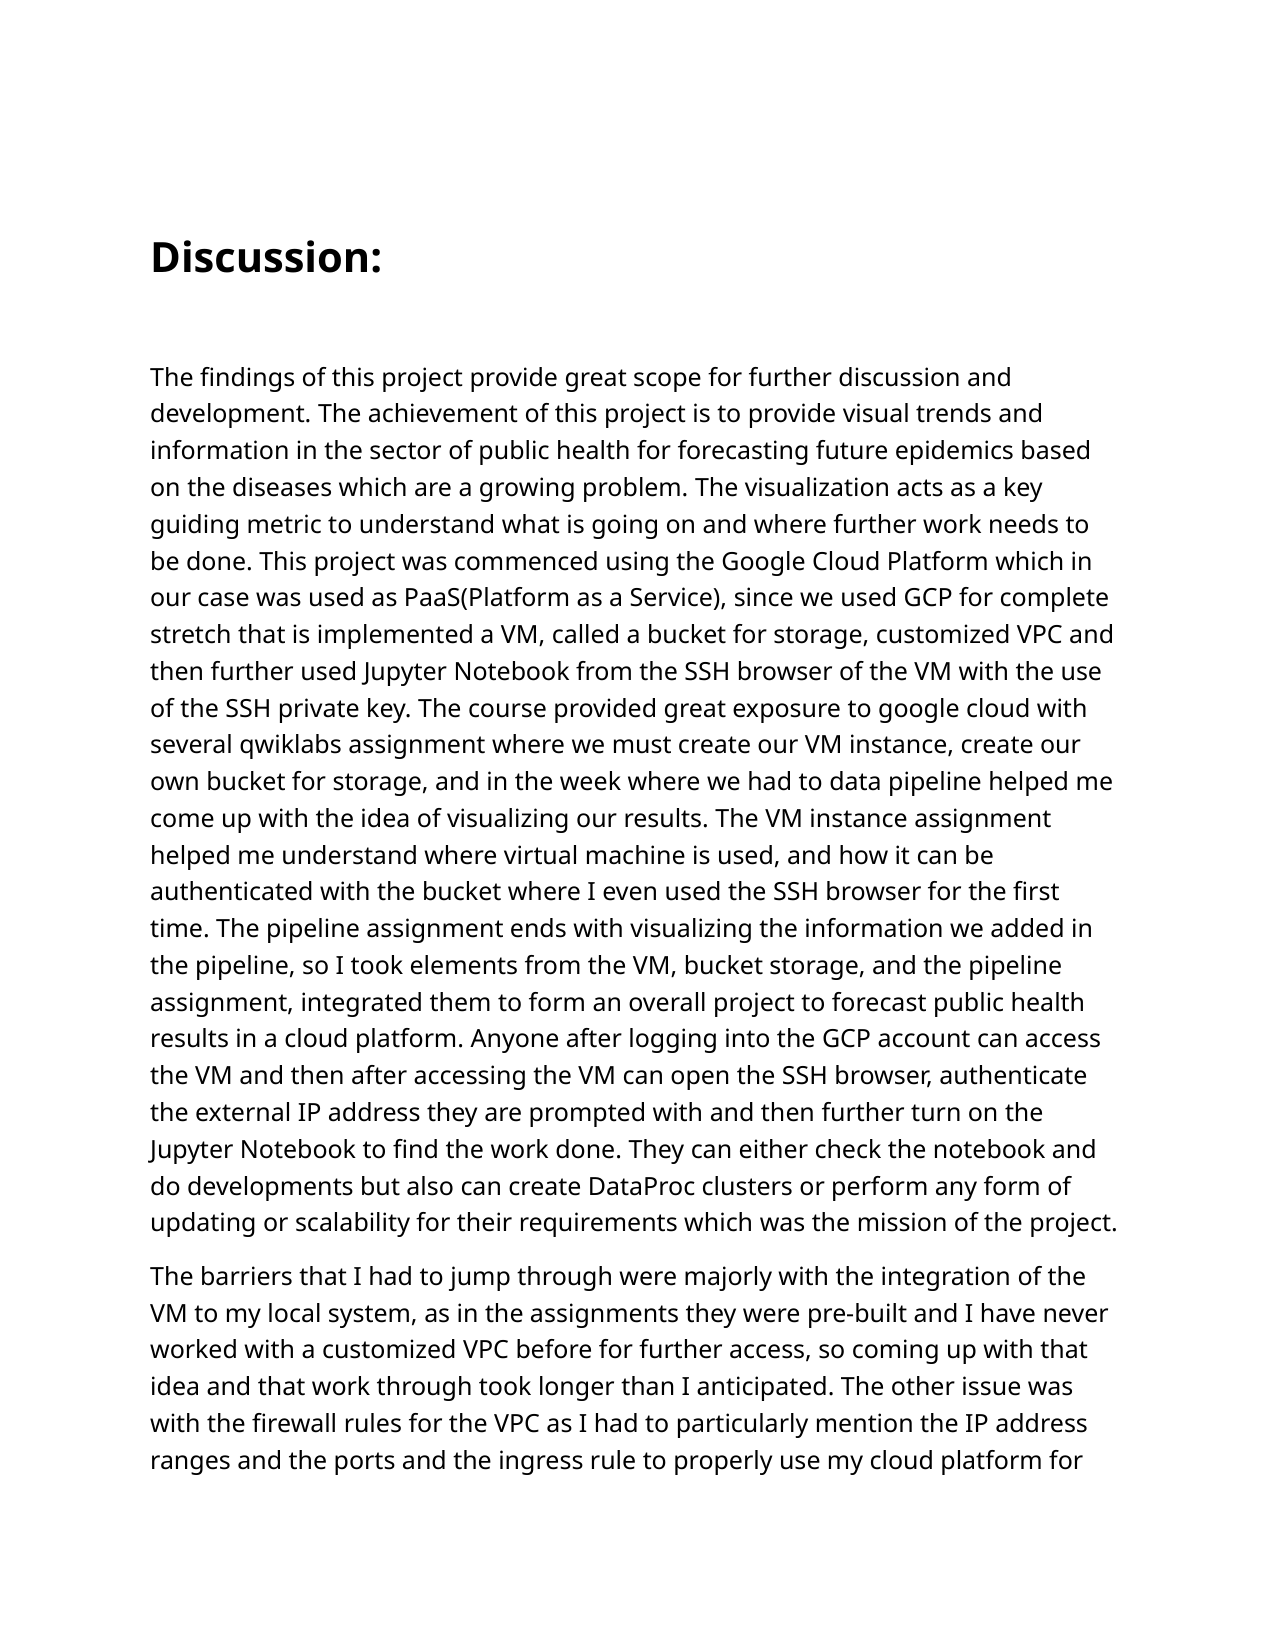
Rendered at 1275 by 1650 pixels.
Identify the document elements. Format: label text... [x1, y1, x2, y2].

text Discussion: [150, 228, 1125, 285]
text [150, 1258, 1125, 1476]
text The findings of this project provide great scope for further discussion and development. The achievement of this project is to provide visual trends and information in the sector of public health for forecasting future epidemics based on the diseases which are a growing problem. The visualization acts as a key guiding metric to understand what is going on and where further work needs to be done. This project was commenced using the Google Cloud Platform which in our case was used as PaaS(Platform as a Service), since we used GCP for complete stretch that is implemented a VM, called a bucket for storage, customized VPC and then further used Jupyter Notebook from the SSH browser of the VM with the use of the SSH private key. The course provided great exposure to google cloud with several qwiklabs assignment where we must create our VM instance, create our own bucket for storage, and in the week where we had to data pipeline helped me come up with the idea of visualizing our results. The VM instance assignment helped me understand where virtual machine is used, and how it can be authenticated with the bucket where I even used the SSH browser for the first time. The pipeline assignment ends with visualizing the information we added in the pipeline, so I took elements from the VM, bucket storage, and the pipeline assignment, integrated them to form an overall project to forecast public health results in a cloud platform. Anyone after logging into the GCP account can access the VM and then after accessing the VM can open the SSH browser, authenticate the external IP address they are prompted with and then further turn on the Jupyter Notebook to find the work done. They can either check the notebook and do developments but also can create DataProc clusters or perform any form of updating or scalability for their requirements which was the mission of the project. [150, 359, 1125, 1239]
